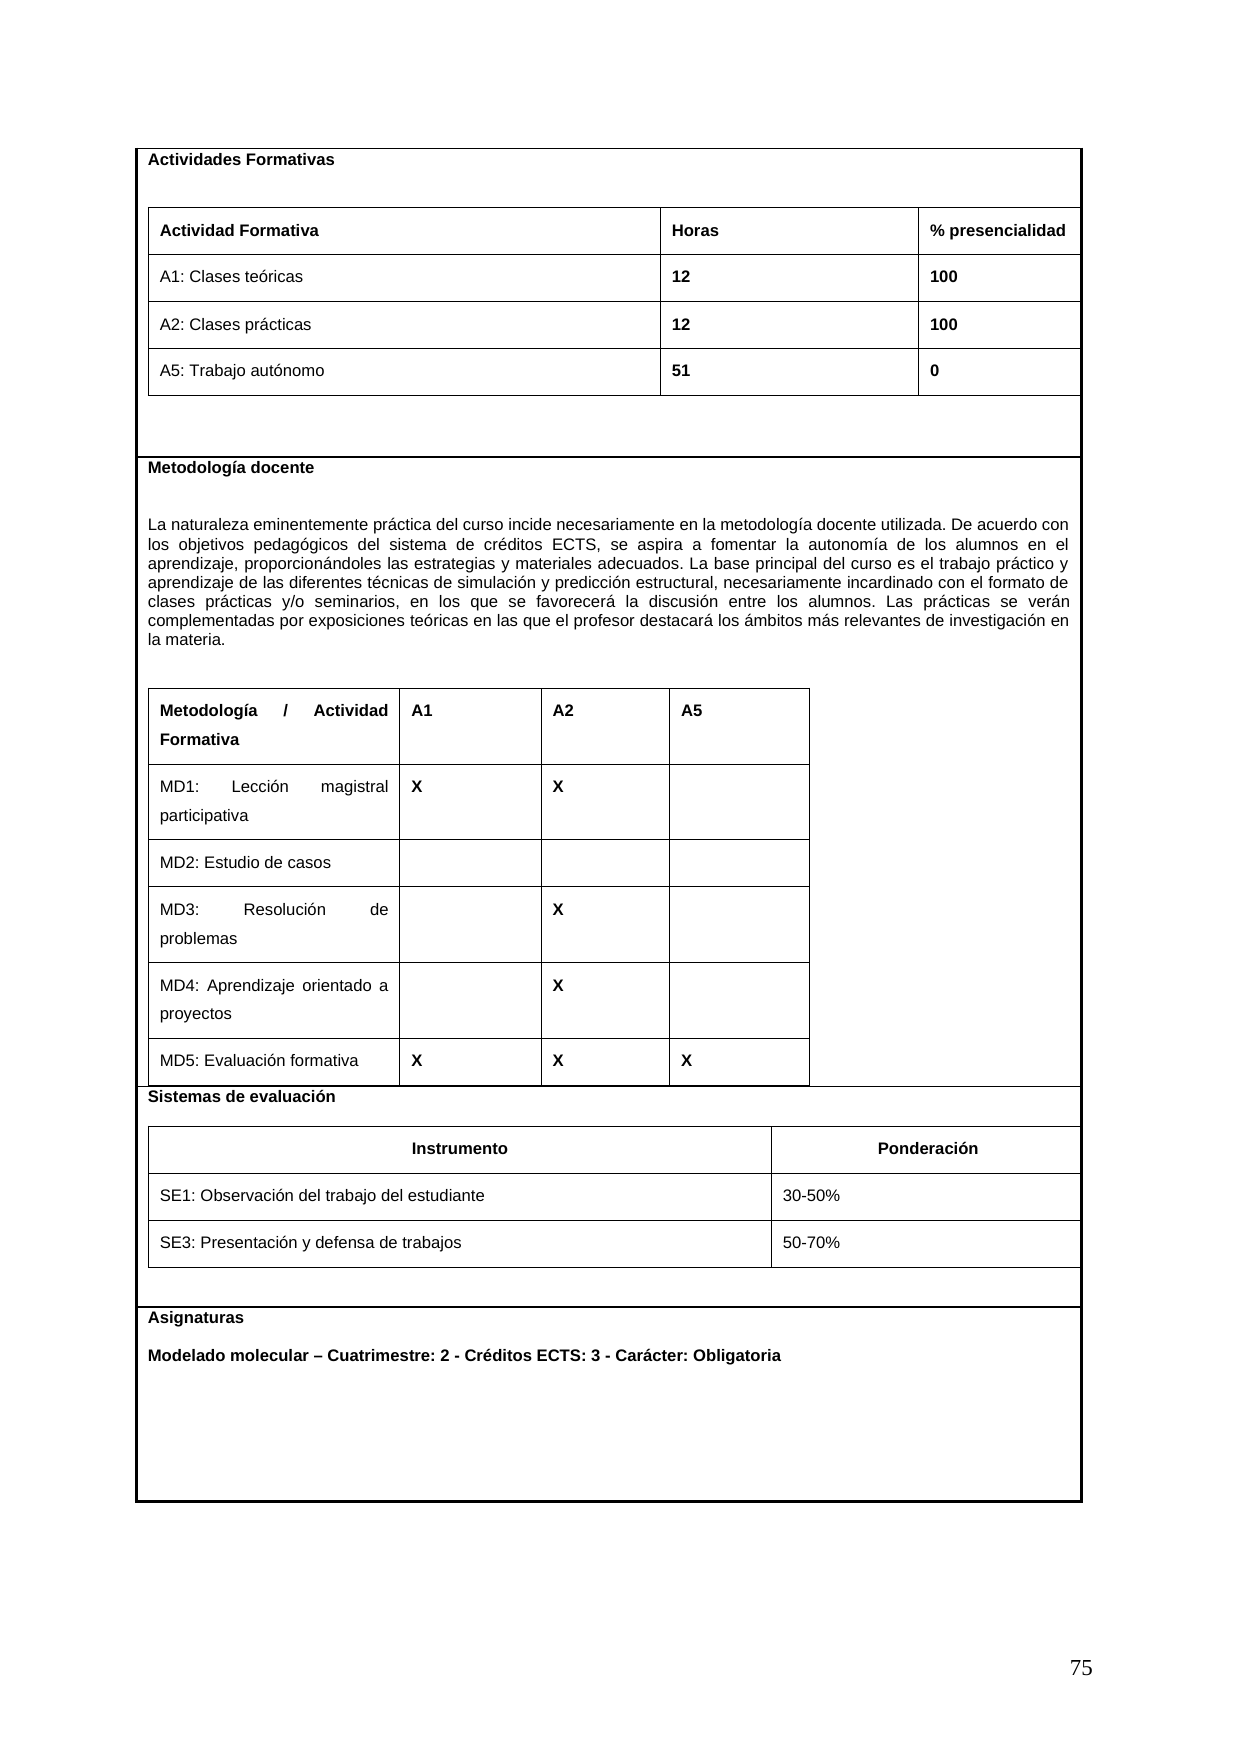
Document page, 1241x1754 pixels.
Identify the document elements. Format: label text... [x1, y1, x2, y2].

table_cell Actividades Formativas [138, 149, 1080, 456]
table_cell Asignaturas Modelado molecular – Cuatrimestre: 2 - Créditos ECTS: 3 - Carácter: Obligatoria [138, 1308, 1080, 1499]
table_cell Sistemas de evaluación [138, 1087, 1080, 1306]
table_cell Metodología docente La naturaleza eminentemente práctica del curso incide necesariamente en la metodología docente utilizada. De acuerdo con los objetivos pedagógicos del sistema de créditos ECTS, se aspira a fomentar la autonomía de los alumnos en el aprendizaje, proporcionándoles las estrategias y materiales adecuados. La base principal del curso es el trabajo práctico y aprendizaje de las diferentes técnicas de simulación y predicción estructural, necesariamente incardinado con el formato de clases prácticas y/o seminarios, en los que se favorecerá la discusión entre los alumnos. Las prácticas se verán complementadas por exposiciones teóricas en las que el profesor destacará los ámbitos más relevantes de investigación en la materia. [138, 458, 1080, 1086]
